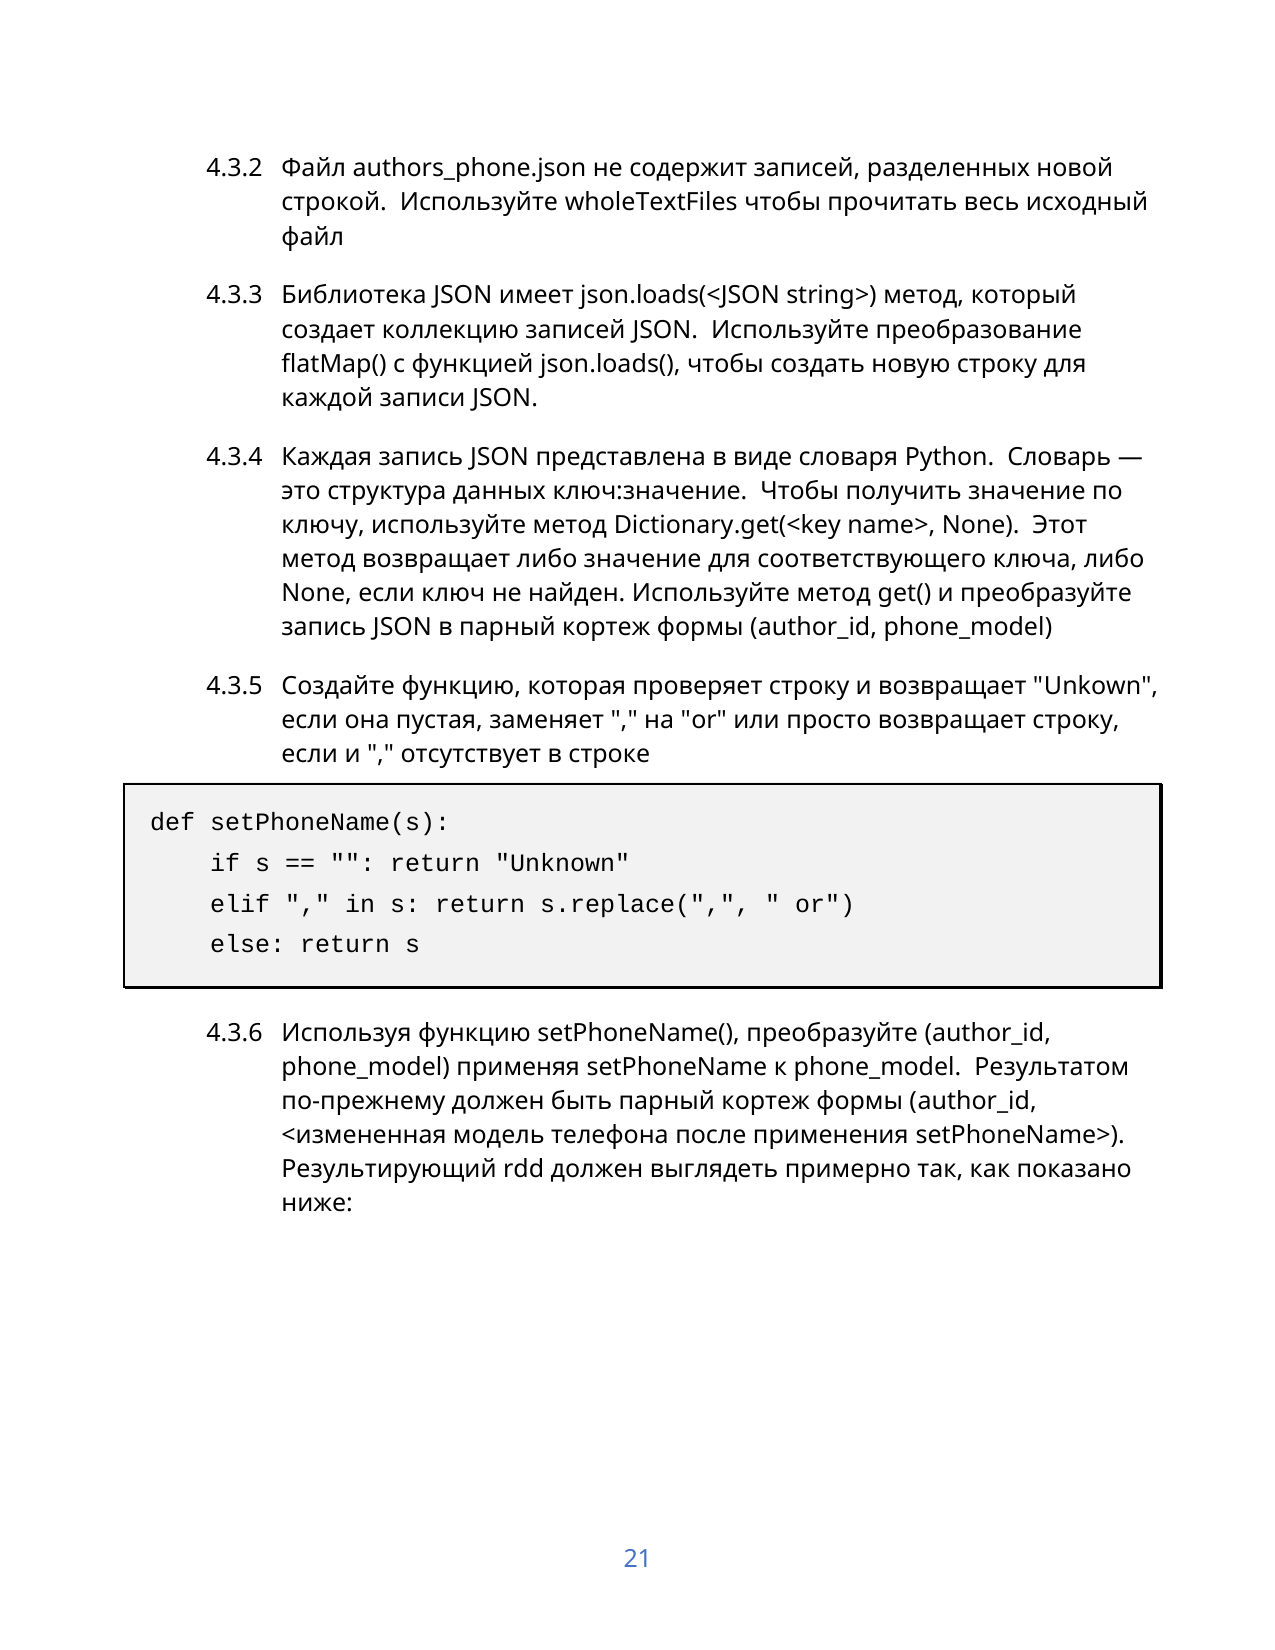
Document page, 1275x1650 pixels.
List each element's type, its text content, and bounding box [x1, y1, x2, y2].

subtitle Каждая запись JSON представлена в виде словаря Python. Словарь — это структура данных ключ:значение. Чтобы получить значение по ключу, используйте метод Dictionary.get(<key name>, None). Этот метод возвращает либо значение для соответствующего ключа, либо None, если ключ не найден. Используйте метод get() и преобразуйте запись JSON в парный кортеж формы (author_id, phone_model) [206, 438, 1162, 643]
subtitle Библиотека JSON имеет json.loads(<JSON string>) метод, который создает коллекцию записей JSON. Используйте преобразование flatMap() с функцией json.loads(), чтобы создать новую строку для каждой записи JSON. [206, 277, 1162, 413]
text if s == "": return "Unknown" [125, 823, 1159, 864]
subtitle Файл authors_phone.json не содержит записей, разделенных новой строкой. Используйте wholeTextFiles чтобы прочитать весь исходный файл [206, 150, 1162, 252]
subtitle Используя функцию setPhoneName(), преобразуйте (author_id, phone_model) применяя setPhoneName к phone_model. Результатом по-прежнему должен быть парный кортеж формы (author_id, <измененная модель телефона после применения setPhoneName>). Результирующий rdd должен выглядеть примерно так, как показано ниже: [206, 1014, 1162, 1219]
text else: return s [125, 905, 1159, 986]
subtitle Создайте функцию, которая проверяет строку и возвращает "Unkown", если она пустая, заменяет "," на "or" или просто возвращает строку, если и "," отсутствует в строке [206, 668, 1162, 770]
text def setPhoneName(s): [125, 785, 1159, 823]
text elif "," in s: return s.replace(",", " or") [125, 864, 1159, 905]
